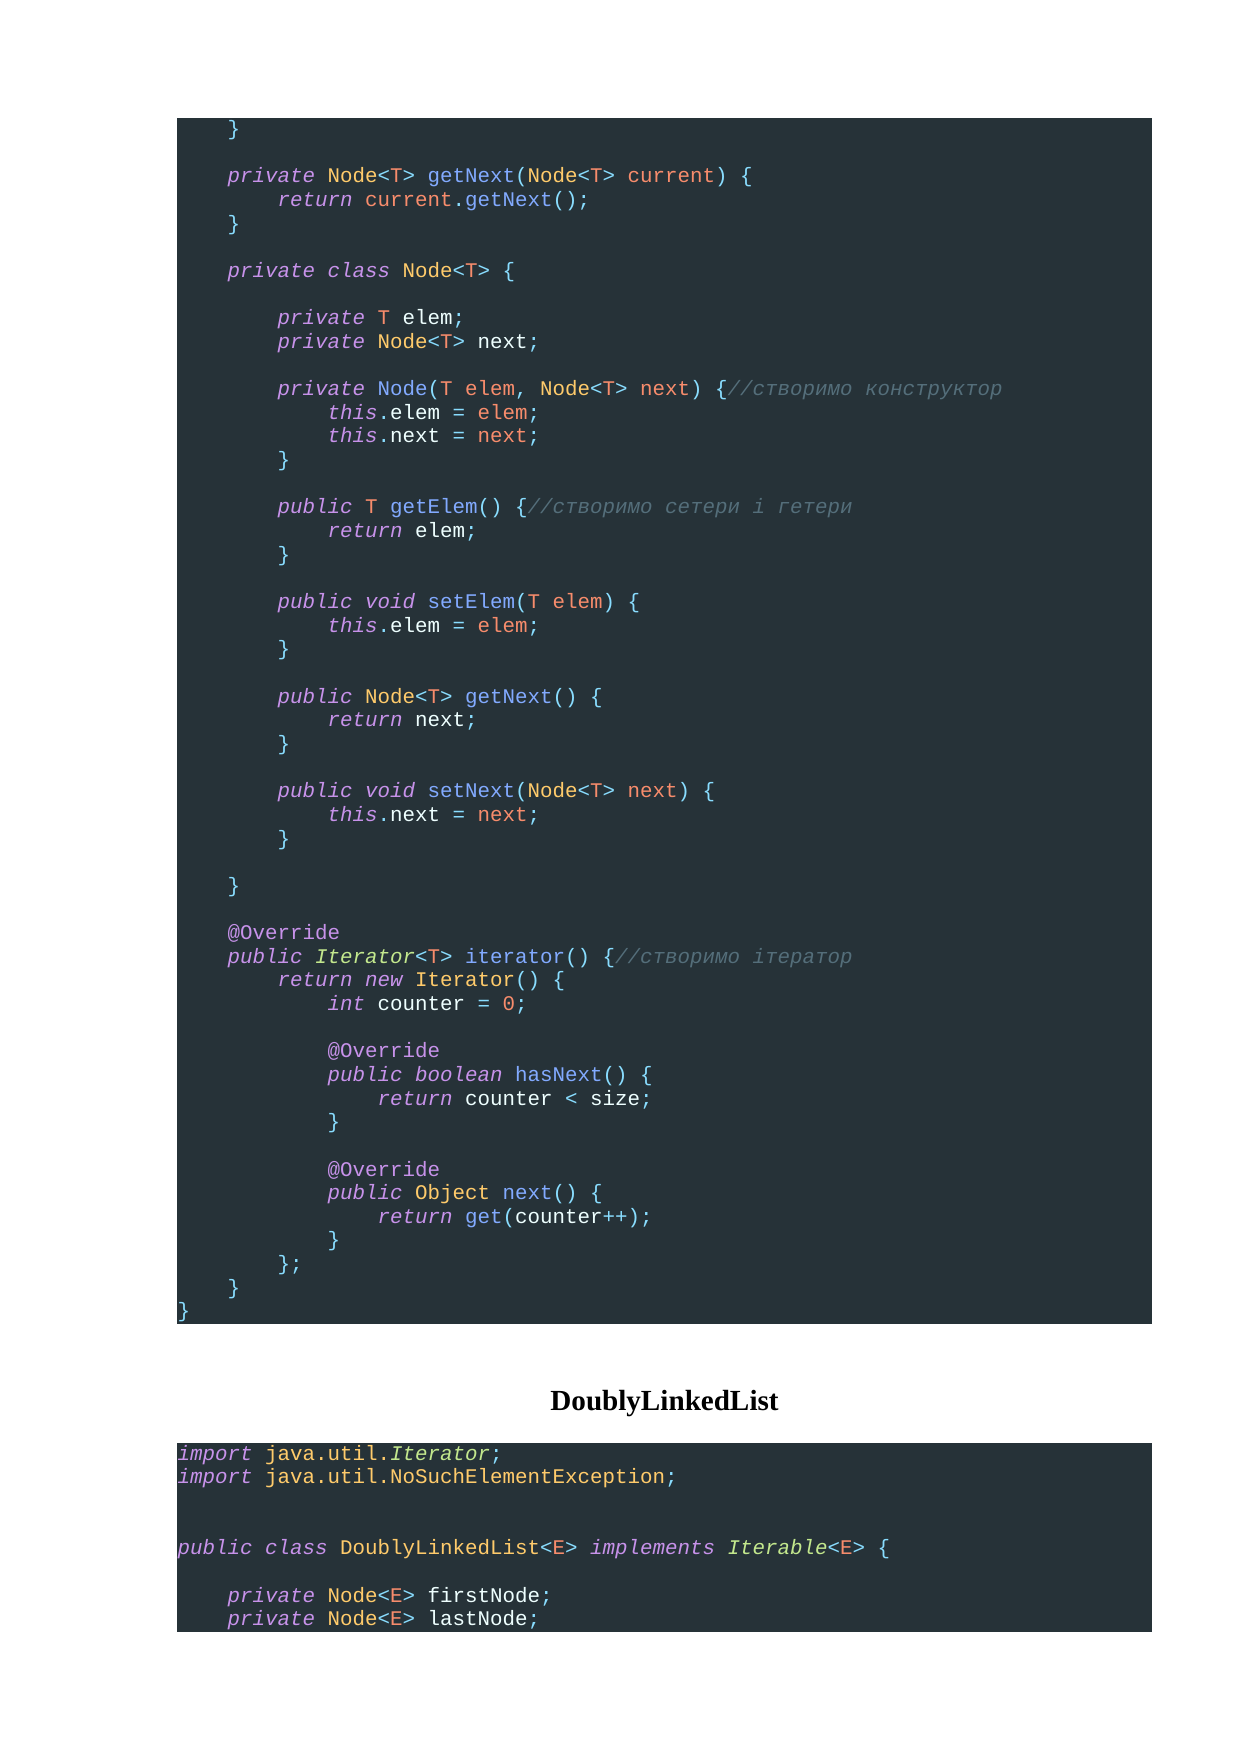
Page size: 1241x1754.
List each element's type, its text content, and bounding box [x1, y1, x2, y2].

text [177, 118, 1152, 1324]
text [177, 1443, 1152, 1632]
text DoublyLinkedList [177, 1383, 1152, 1417]
